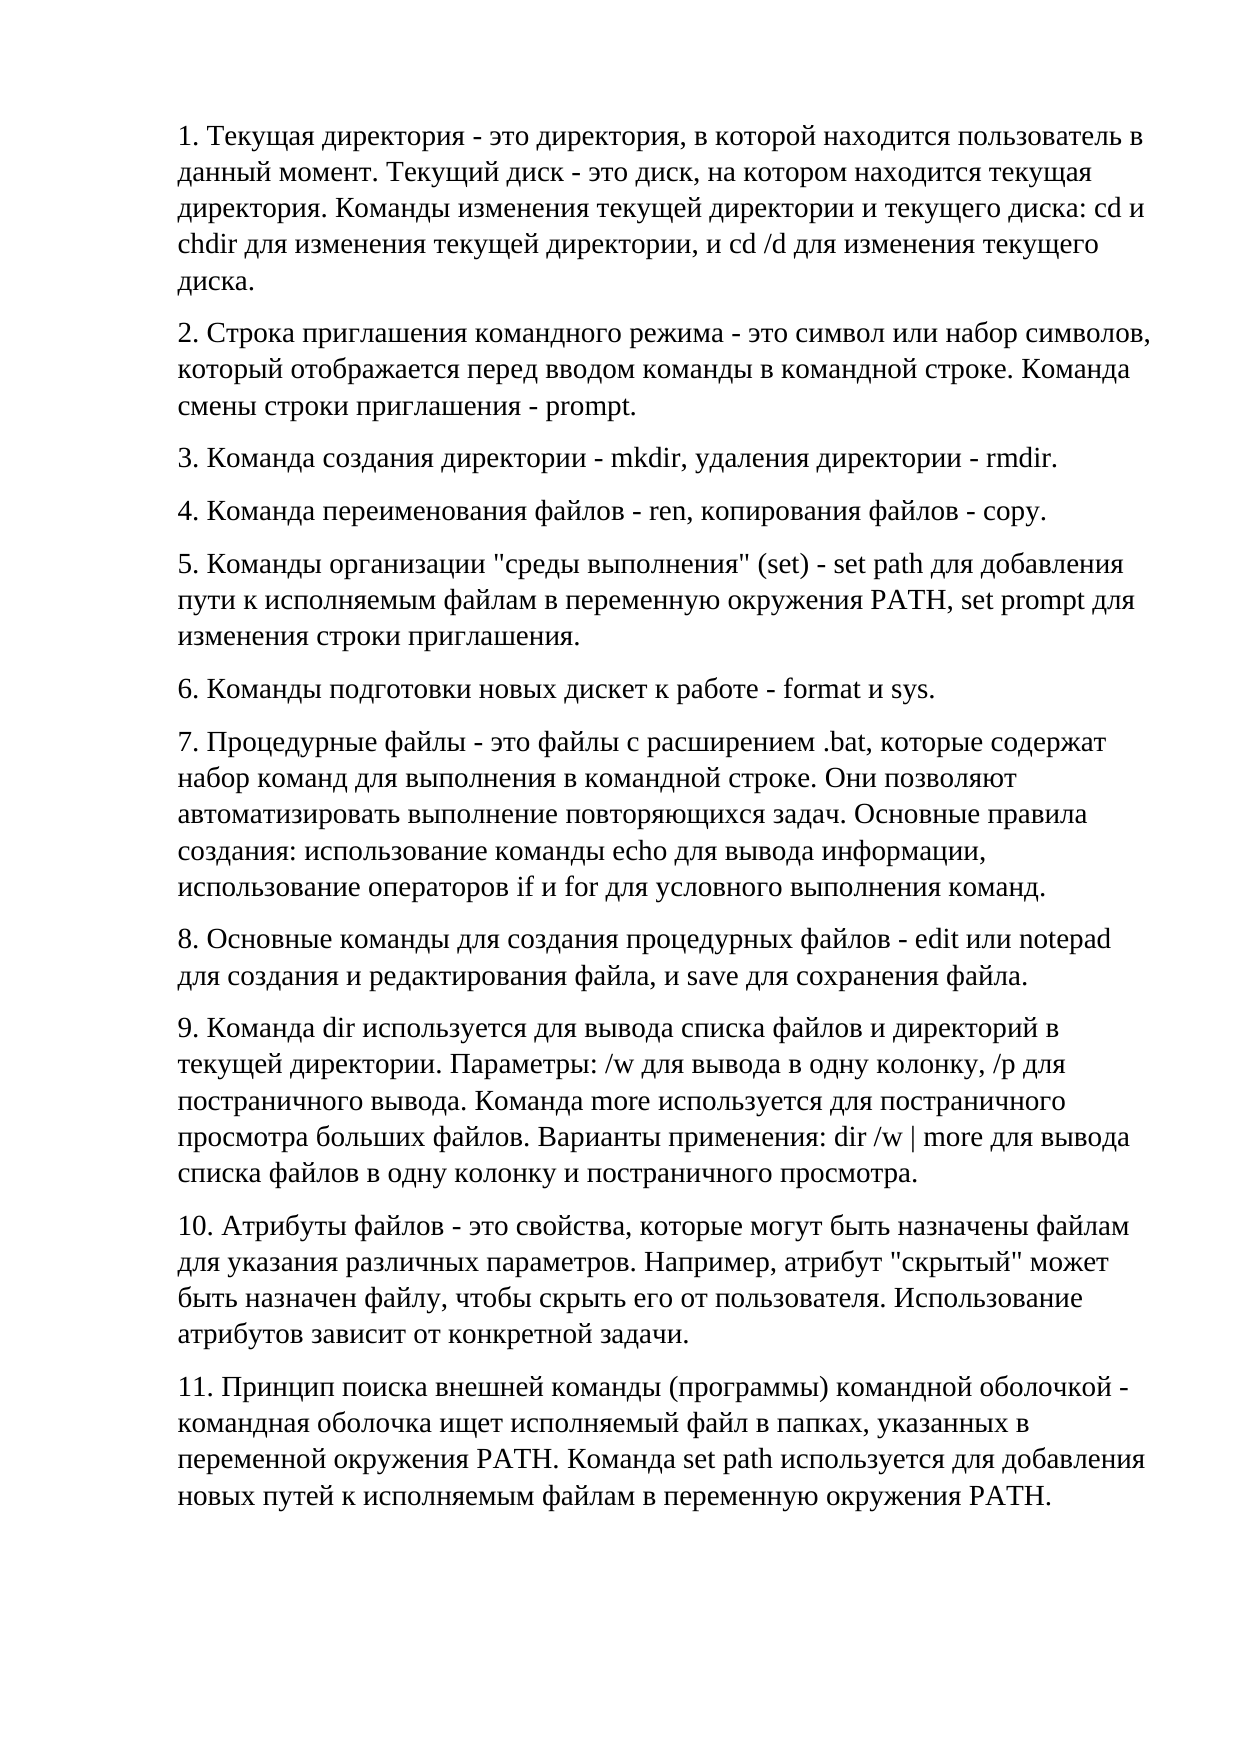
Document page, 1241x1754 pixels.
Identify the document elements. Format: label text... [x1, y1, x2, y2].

text 8. Основные команды для создания процедурных файлов - edit или notepad для создания и редактирования файла, и save для сохранения файла. [177, 922, 1152, 991]
text 1. Текущая директория - это директория, в которой находится пользователь в данный момент. Текущий диск - это диск, на котором находится текущая директория. Команды изменения текущей директории и текущего диска: cd и chdir для изменения текущей директории, и cd /d для изменения текущего диска. [177, 118, 1152, 296]
text 6. Команды подготовки новых дискет к работе - format и sys. [177, 671, 1152, 705]
text 3. Команда создания директории - mkdir, удаления директории - rmdir. [177, 441, 1152, 474]
text 5. Команды организации "среды выполнения" (set) - set path для добавления пути к исполняемым файлам в переменную окружения PATH, set prompt для изменения строки приглашения. [177, 546, 1152, 652]
text 9. Команда dir используется для вывода списка файлов и директорий в текущей директории. Параметры: /w для вывода в одну колонку, /p для постраничного вывода. Команда more используется для постраничного просмотра больших файлов. Варианты применения: dir /w | more для вывода списка файлов в одну колонку и постраничного просмотра. [177, 1011, 1152, 1189]
text 11. Принцип поиска внешней команды (программы) командной оболочкой - командная оболочка ищет исполняемый файл в папках, указанных в переменной окружения PATH. Команда set path используется для добавления новых путей к исполняемым файлам в переменную окружения PATH. [177, 1369, 1152, 1511]
text 2. Строка приглашения командного режима - это символ или набор символов, который отображается перед вводом команды в командной строке. Команда смены строки приглашения - prompt. [177, 316, 1152, 421]
text 7. Процедурные файлы - это файлы с расширением .bat, которые содержат набор команд для выполнения в командной строке. Они позволяют автоматизировать выполнение повторяющихся задач. Основные правила создания: использование команды echo для вывода информации, использование операторов if и for для условного выполнения команд. [177, 724, 1152, 902]
text 4. Команда переименования файлов - ren, копирования файлов - copy. [177, 493, 1152, 527]
text 10. Атрибуты файлов - это свойства, которые могут быть назначены файлам для указания различных параметров. Например, атрибут "скрытый" может быть назначен файлу, чтобы скрыть его от пользователя. Использование атрибутов зависит от конкретной задачи. [177, 1208, 1152, 1350]
